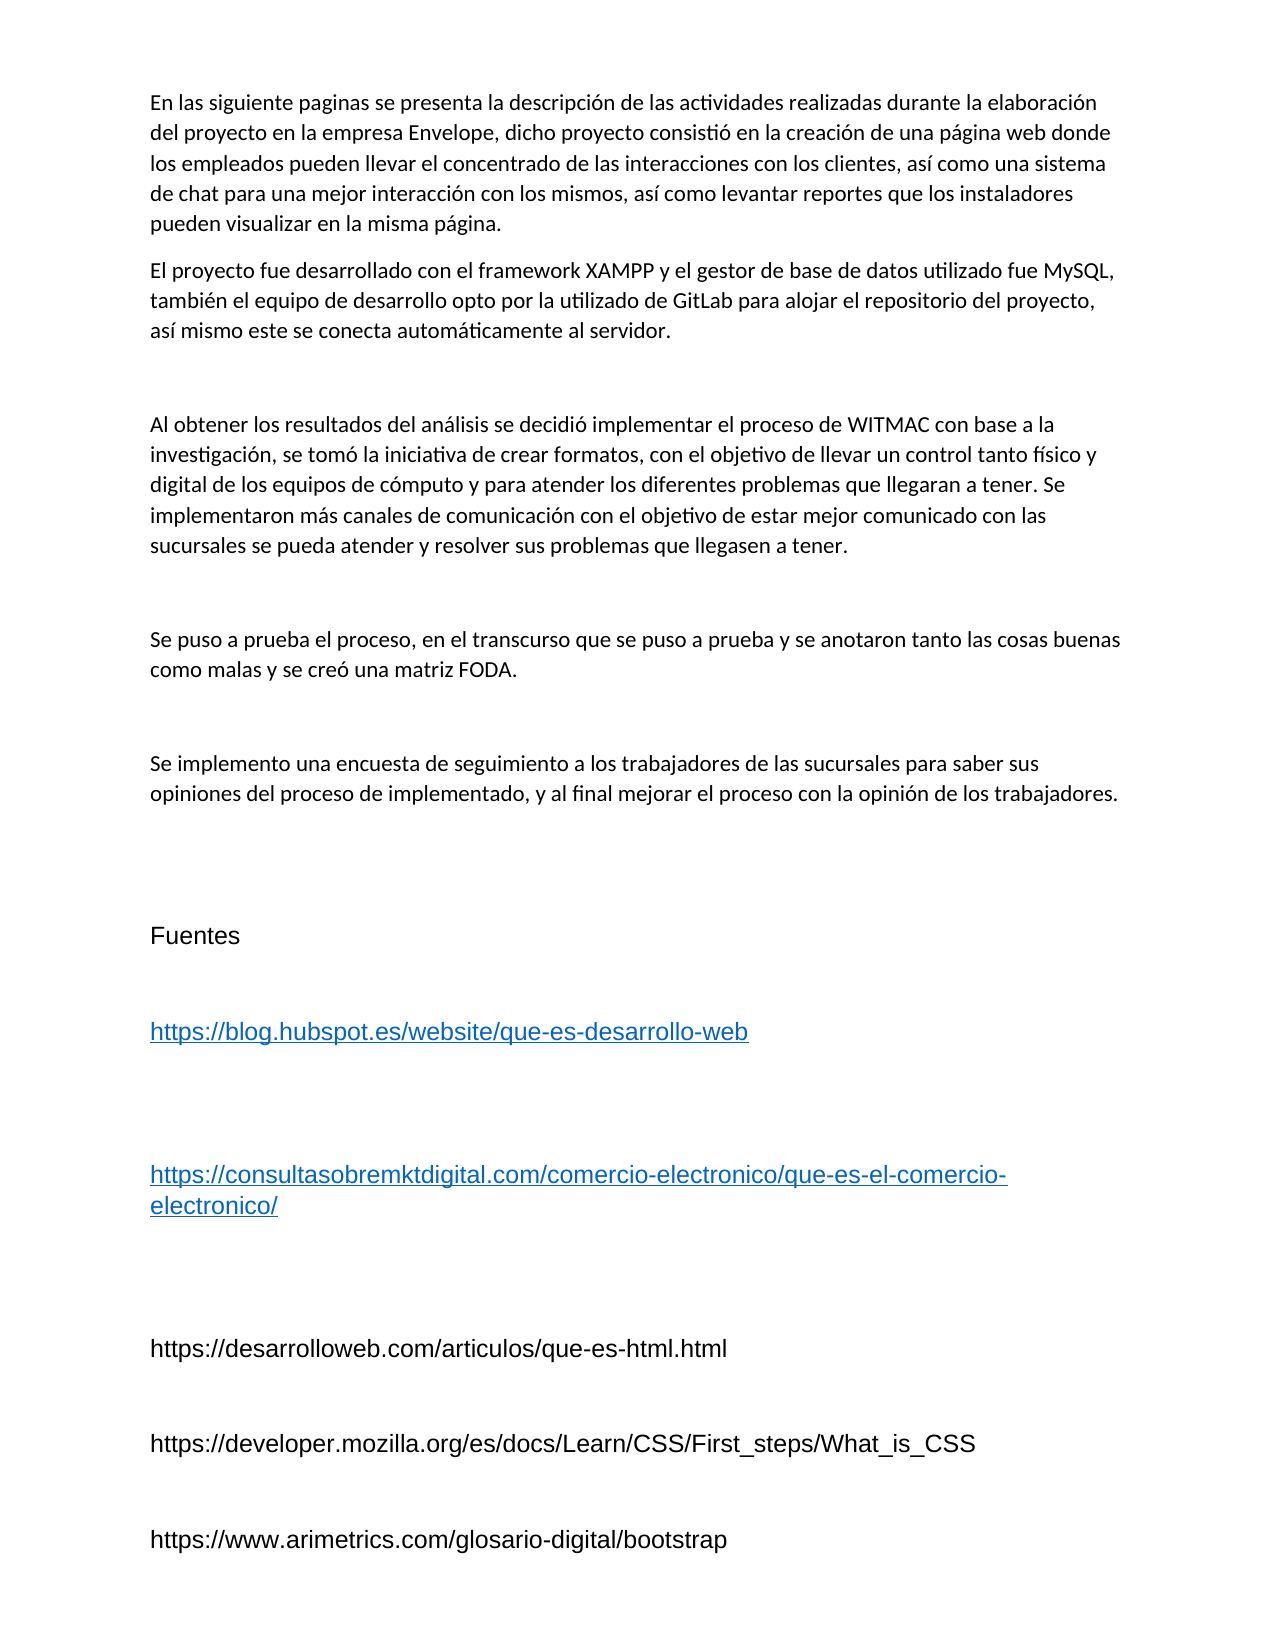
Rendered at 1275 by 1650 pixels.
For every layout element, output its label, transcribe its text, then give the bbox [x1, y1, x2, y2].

text https://desarrolloweb.com/articulos/que-es-html.html [150, 1334, 1125, 1363]
text Fuentes [150, 921, 1125, 950]
text https://developer.mozilla.org/es/docs/Learn/CSS/First_steps/What_is_CSS [150, 1429, 1125, 1458]
text https://www.arimetrics.com/glosario-digital/bootstrap [150, 1525, 1125, 1553]
text https://consultasobremktdigital.com/comercio-electronico/que-es-el-comercio-electronico/ [150, 1160, 1125, 1219]
text https://blog.hubspot.es/website/que-es-desarrollo-web [150, 1017, 1125, 1045]
text Se implemento una encuesta de seguimiento a los trabajadores de las sucursales para saber sus opiniones del proceso de implementado, y al final mejorar el proceso con la opinión de los trabajadores. [150, 749, 1125, 807]
text Al obtener los resultados del análisis se decidió implementar el proceso de WITMAC con base a la investigación, se tomó la iniciativa de crear formatos, con el objetivo de llevar un control tanto físico y digital de los equipos de cómputo y para atender los diferentes problemas que llegaran a tener. Se implementaron más canales de comunicación con el objetivo de estar mejor comunicado con las sucursales se pueda atender y resolver sus problemas que llegasen a tener. [150, 410, 1125, 559]
text En las siguiente paginas se presenta la descripción de las actividades realizadas durante la elaboración del proyecto en la empresa Envelope, dicho proyecto consistió en la creación de una página web donde los empleados pueden llevar el concentrado de las interacciones con los clientes, así como una sistema de chat para una mejor interacción con los mismos, así como levantar reportes que los instaladores pueden visualizar en la misma página. [150, 88, 1125, 237]
text El proyecto fue desarrollado con el framework XAMPP y el gestor de base de datos utilizado fue MySQL, también el equipo de desarrollo opto por la utilizado de GitLab para alojar el repositorio del proyecto, así mismo este se conecta automáticamente al servidor. [150, 256, 1125, 344]
text Se puso a prueba el proceso, en el transcurso que se puso a prueba y se anotaron tanto las cosas buenas como malas y se creó una matriz FODA. [150, 625, 1125, 683]
